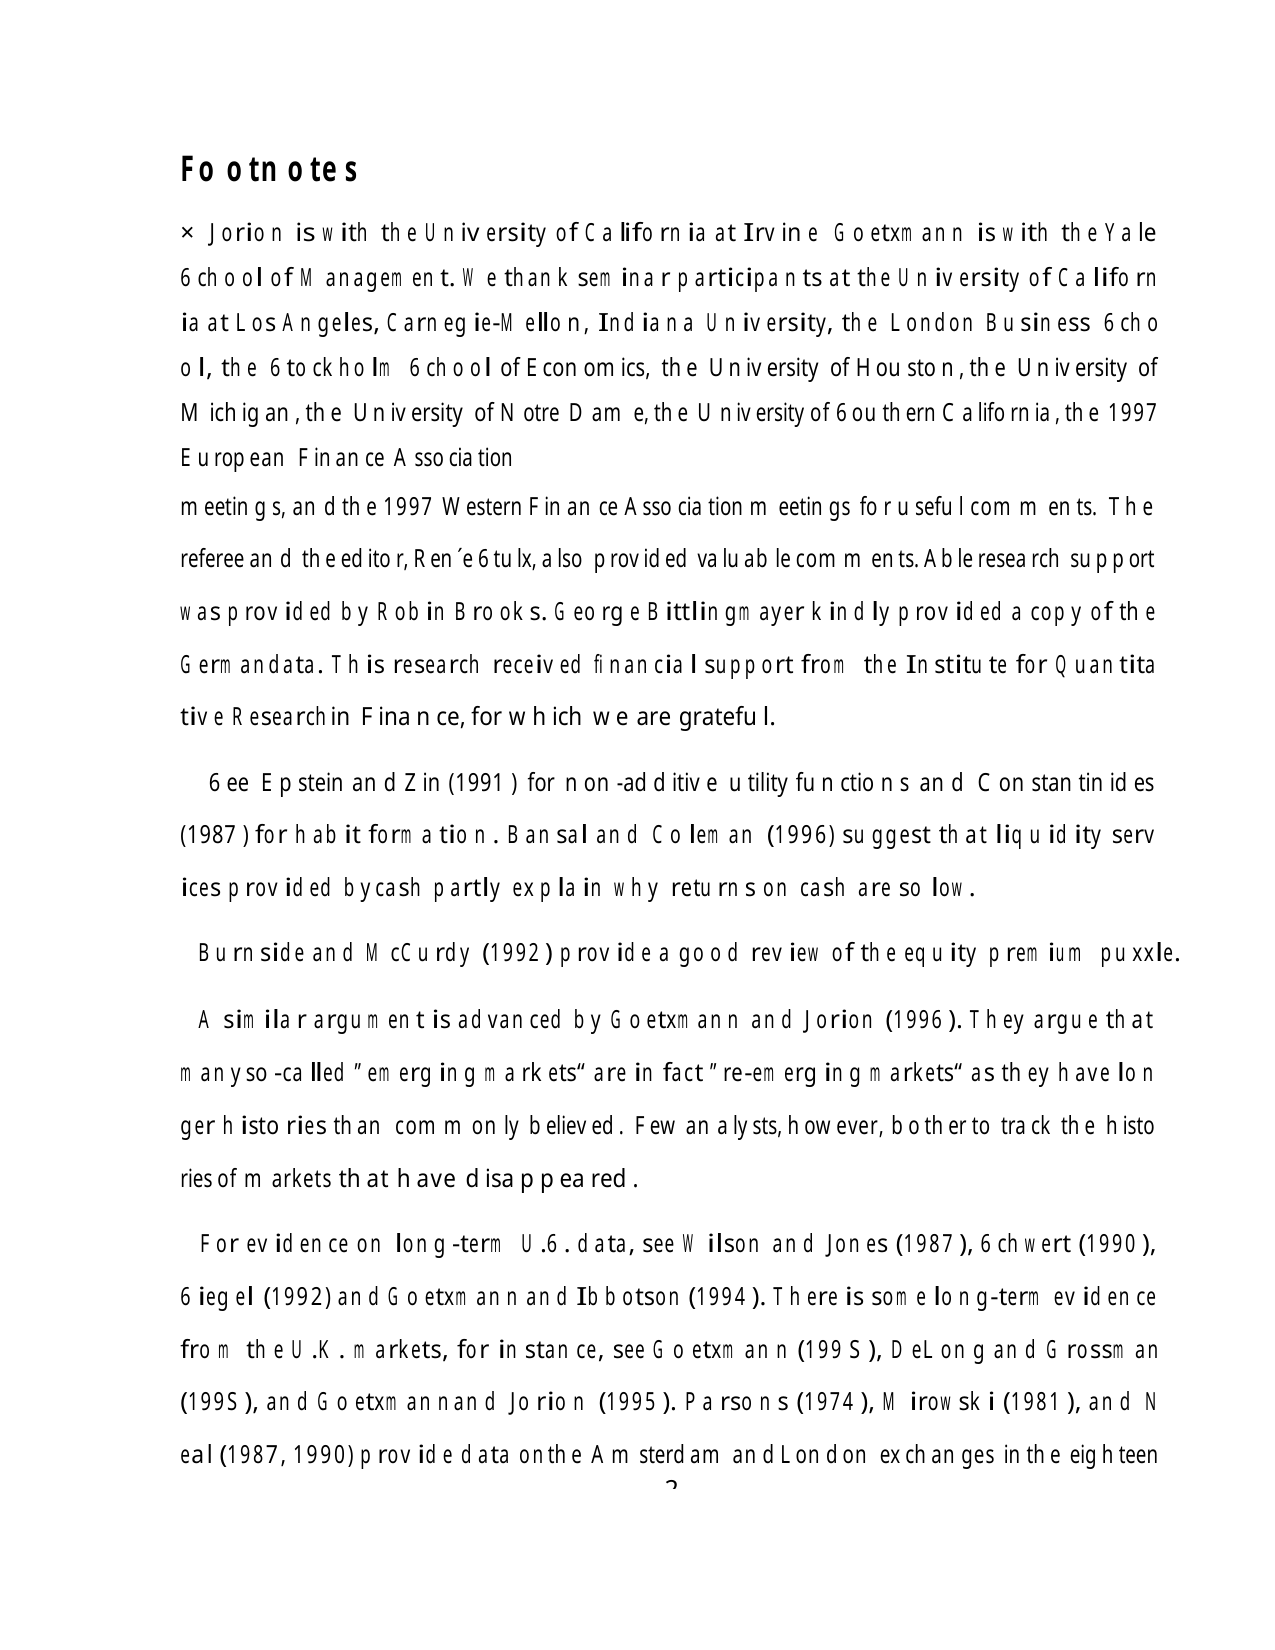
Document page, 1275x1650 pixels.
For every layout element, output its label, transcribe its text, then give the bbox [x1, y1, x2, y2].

text 6 ee E p stein an d Z in (1991 ) for n on -ad d itiv e u tility fu n ctio n s an d C on stan tin id es (1987 ) for h ab it form a tio n . B an sal an d C o lem an (1996) su ggest th at liq u id ity serv ices p rov id ed b y cash p artly ex p la in w h y retu rn s on cash are so low . [180, 764, 1156, 904]
text m eetin g s, an d th e 1997 W estern F in an ce A sso cia tion m eetin gs fo r u sefu l com m en ts. T h e referee an d th e ed ito r, R en ´e 6 tu lx, a lso p rov id ed va lu ab le com m en ts. A b le resea rch su p p ort w as p rov id ed b y R ob in B ro ok s. G eo rg e B ittlin gm ayer k in d ly p rov id ed a cop y of th e G erm an data. T h is research receiv ed fi nan cia l supp ort from the In stitu te for Q uan tita tiv e R esearch in F ina n ce, for w h ich w e are gratefu l. [180, 488, 1156, 733]
text A sim ila r argu m en t is ad van ced b y G o etxm an n an d J orion (1996 ). T h ey argu e th at m an y so -ca lled ” em erg in g m a rk ets“ are in fact ” re-em erg in g m arkets“ as th ey h ave lo n ger h isto ries th an com m on ly b eliev ed . F ew an a ly sts, h ow ever, b o th er to tra ck th e h isto ries of m arkets th at h ave d isa p p ea red . [180, 1002, 1156, 1194]
text B u rn side an d M cC u rdy (1992 ) p rov id e a go o d rev iew of th e eq u ity p rem ium pu xxle. [180, 935, 1223, 969]
text × J orio n is w ith th e U n iv ersity of C a lifo rn ia at Irv in e G o etxm an n is w ith th e Y a le 6 ch o ol of M anagem en t. W e than k sem ina r p articipa n ts at the U n iv ersity of C a lifo rn ia at L os A n geles, C arn eg ie-M ello n, Ind ia n a U n iv ersity, th e L ondon B u sin ess 6 ch o o l, th e 6 to ck ho lm 6 ch o ol of E con om ics, th e U n iv ersity of H ou sto n , th e U n iv ersity of M ich ig an , th e U n iv ersity of N otre D am e, th e U n iv ersity of 6 ou th ern C a lifo rn ia , th e 1997 E u rop ean F in an ce A sso cia tion [180, 205, 1158, 475]
subtitle Fo o tn o te s [180, 143, 1223, 192]
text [180, 1226, 1158, 1471]
